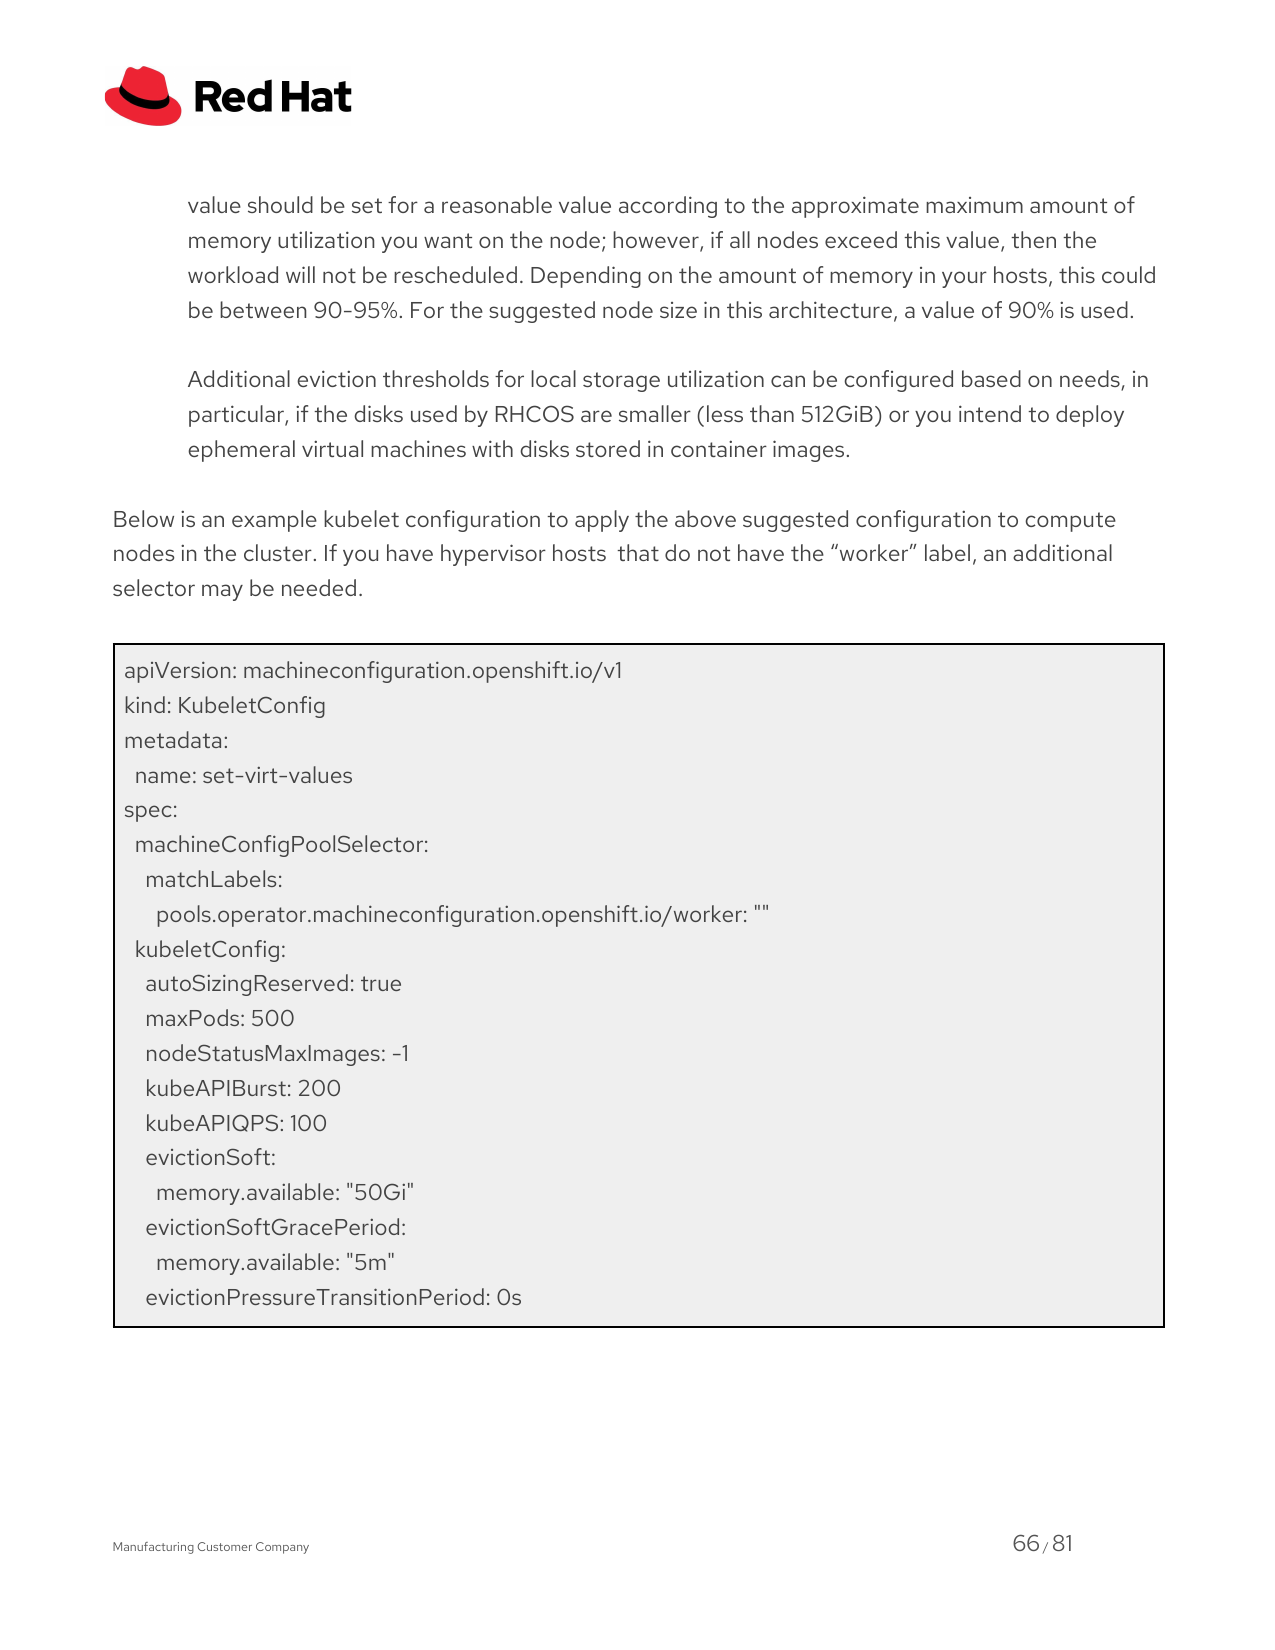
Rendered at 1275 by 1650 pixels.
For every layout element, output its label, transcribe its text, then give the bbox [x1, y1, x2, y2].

table_header apiVersion: machineconfiguration.openshift.io/v1 kind: KubeletConfig metadata: name: set-virt-values spec: machineConfigPoolSelector: matchLabels: pools.operator.machineconfiguration.openshift.io/worker: "" kubeletConfig: autoSizingReserved: true maxPods: 500 nodeStatusMaxImages: -1 kubeAPIBurst: 200 kubeAPIQPS: 100 evictionSoft: memory.available: "50Gi" evictionSoftGracePeriod: memory.available: "5m" evictionPressureTransitionPeriod: 0s [115, 645, 1163, 1326]
text Below is an example kubelet configuration to apply the above suggested configuration to compute nodes in the cluster. If you have hypervisor hosts that do not have the “worker” label, an additional selector may be needed. [112, 504, 1162, 603]
picture [104, 66, 352, 126]
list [150, 191, 1162, 464]
